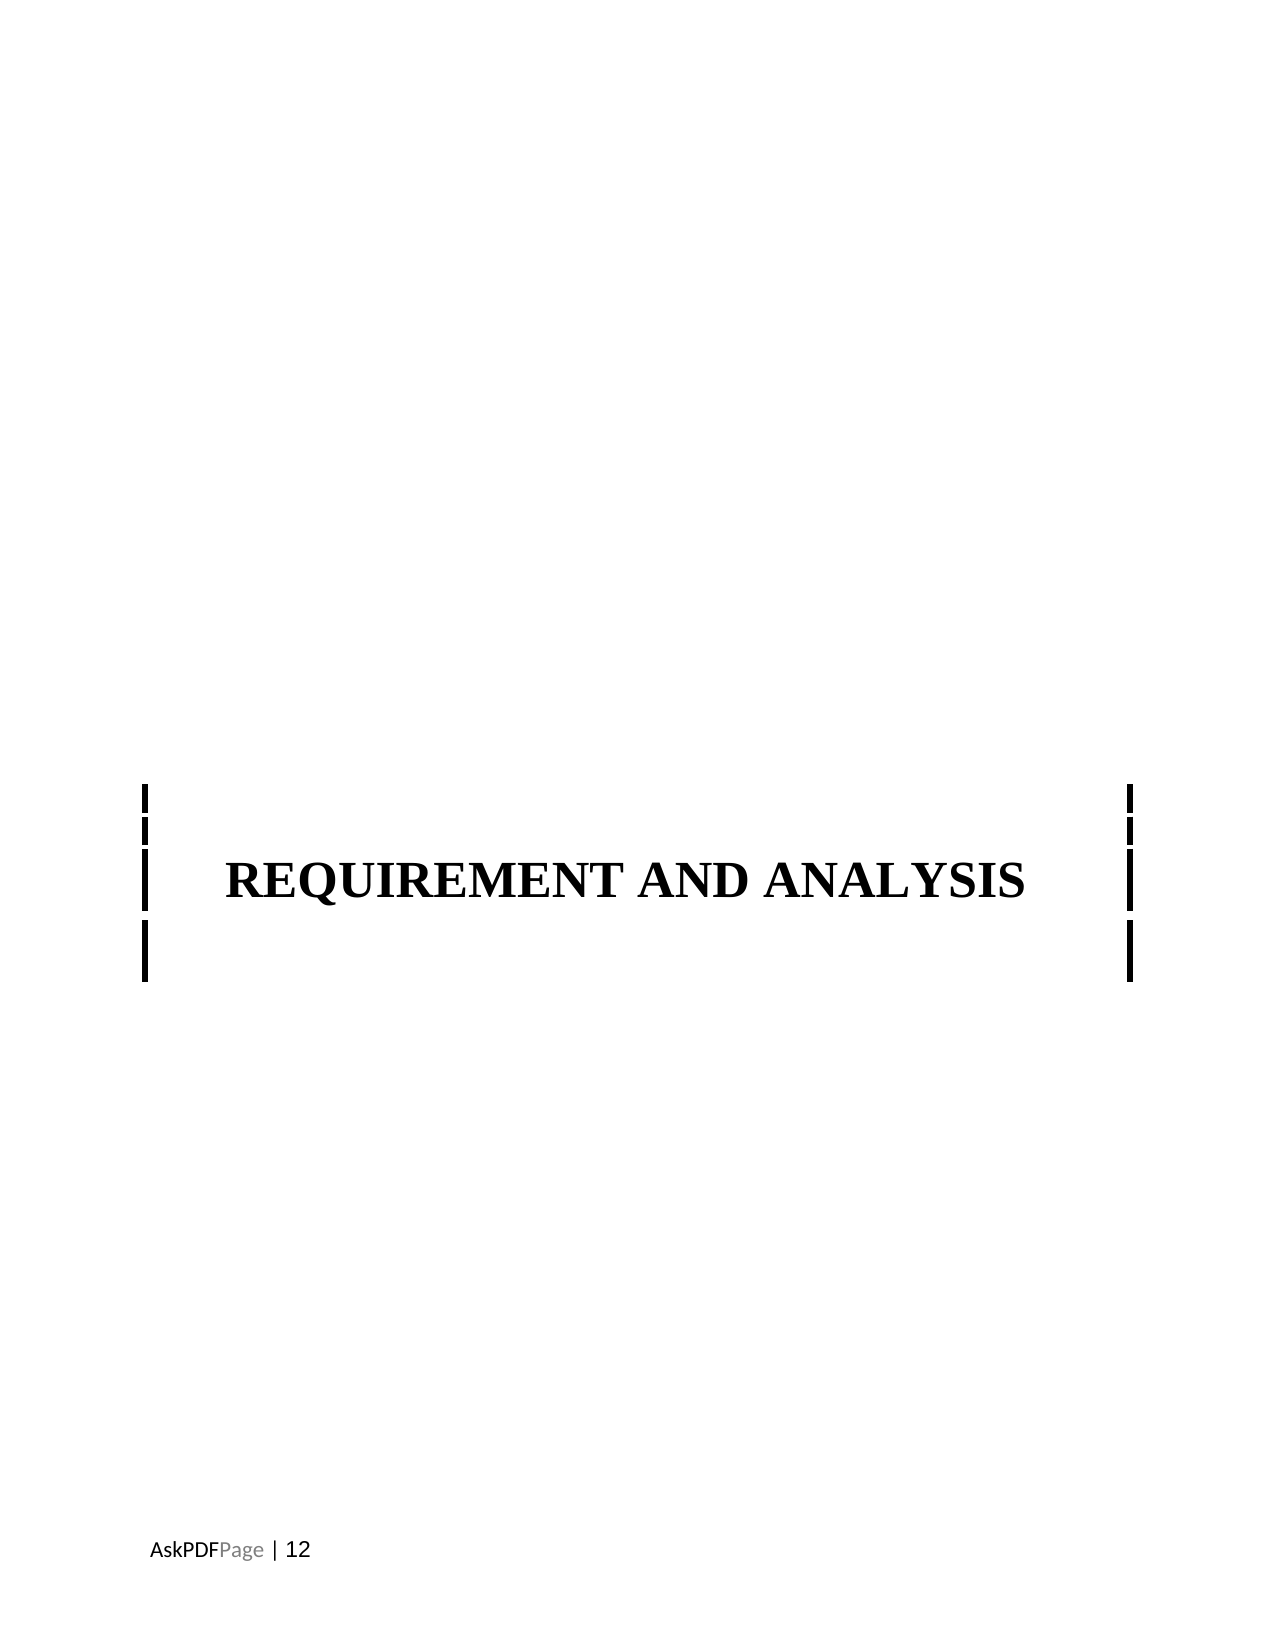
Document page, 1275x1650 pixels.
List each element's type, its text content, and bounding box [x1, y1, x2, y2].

text REQUIREMENT AND ANALYSIS [148, 849, 1127, 911]
